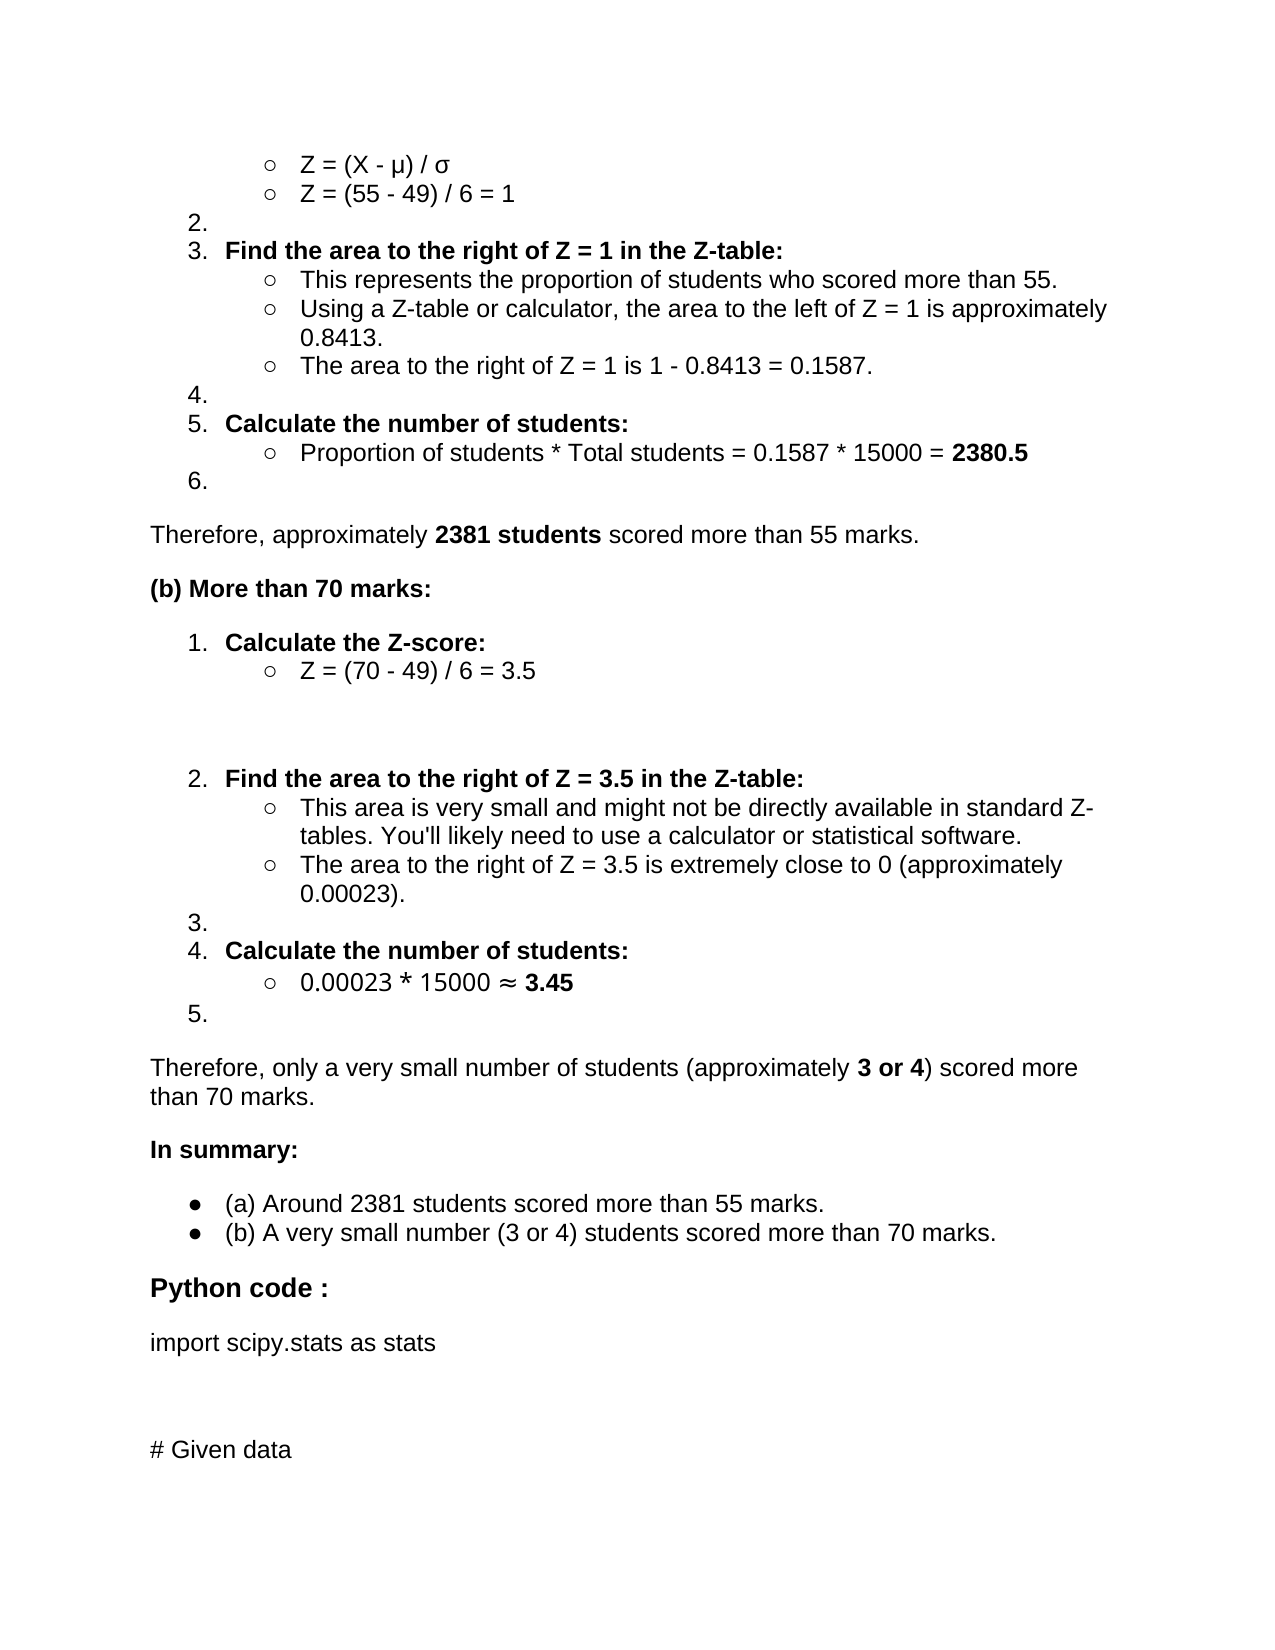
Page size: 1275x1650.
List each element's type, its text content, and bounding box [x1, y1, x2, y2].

list 0.00023 * 15000 ≈ 3.45 [262, 965, 1125, 999]
list Z = (70 - 49) / 6 = 3.5 [262, 656, 1125, 685]
list Find the area to the right of Z = 3.5 in the Z-table: [187, 764, 1125, 792]
list Z = (55 - 49) / 6 = 1 [262, 179, 1125, 207]
list Find the area to the right of Z = 1 in the Z-table: [187, 236, 1125, 265]
list (a) Around 2381 students scored more than 55 marks. [187, 1189, 1125, 1218]
list Calculate the number of students: [187, 409, 1125, 437]
list (b) A very small number (3 or 4) students scored more than 70 marks. [187, 1218, 1125, 1247]
list This area is very small and might not be directly available in standard Z-tables. You'll likely need to use a calculator or statistical software. [262, 792, 1125, 850]
text (b) More than 70 marks: [150, 574, 1125, 602]
list The area to the right of Z = 1 is 1 - 0.8413 = 0.1587. [262, 351, 1125, 380]
list The area to the right of Z = 3.5 is extremely close to 0 (approximately 0.00023). [262, 850, 1125, 907]
text # Given data [150, 1435, 1125, 1464]
text Therefore, only a very small number of students (approximately 3 or 4) scored more than 70 marks. [150, 1053, 1125, 1110]
list Z = (X - μ) / σ [262, 150, 1125, 179]
text Therefore, approximately 2381 students scored more than 55 marks. [150, 520, 1125, 549]
list Calculate the number of students: [187, 936, 1125, 965]
list Calculate the Z-score: [187, 627, 1125, 656]
text import scipy.stats as stats [150, 1328, 1125, 1357]
text In summary: [150, 1135, 1125, 1164]
list Proportion of students * Total students = 0.1587 * 15000 = 2380.5 [262, 437, 1125, 466]
list This represents the proportion of students who scored more than 55. [262, 265, 1125, 294]
list Using a Z-table or calculator, the area to the left of Z = 1 is approximately 0.8413. [262, 294, 1125, 351]
text Python code : [150, 1272, 1125, 1303]
